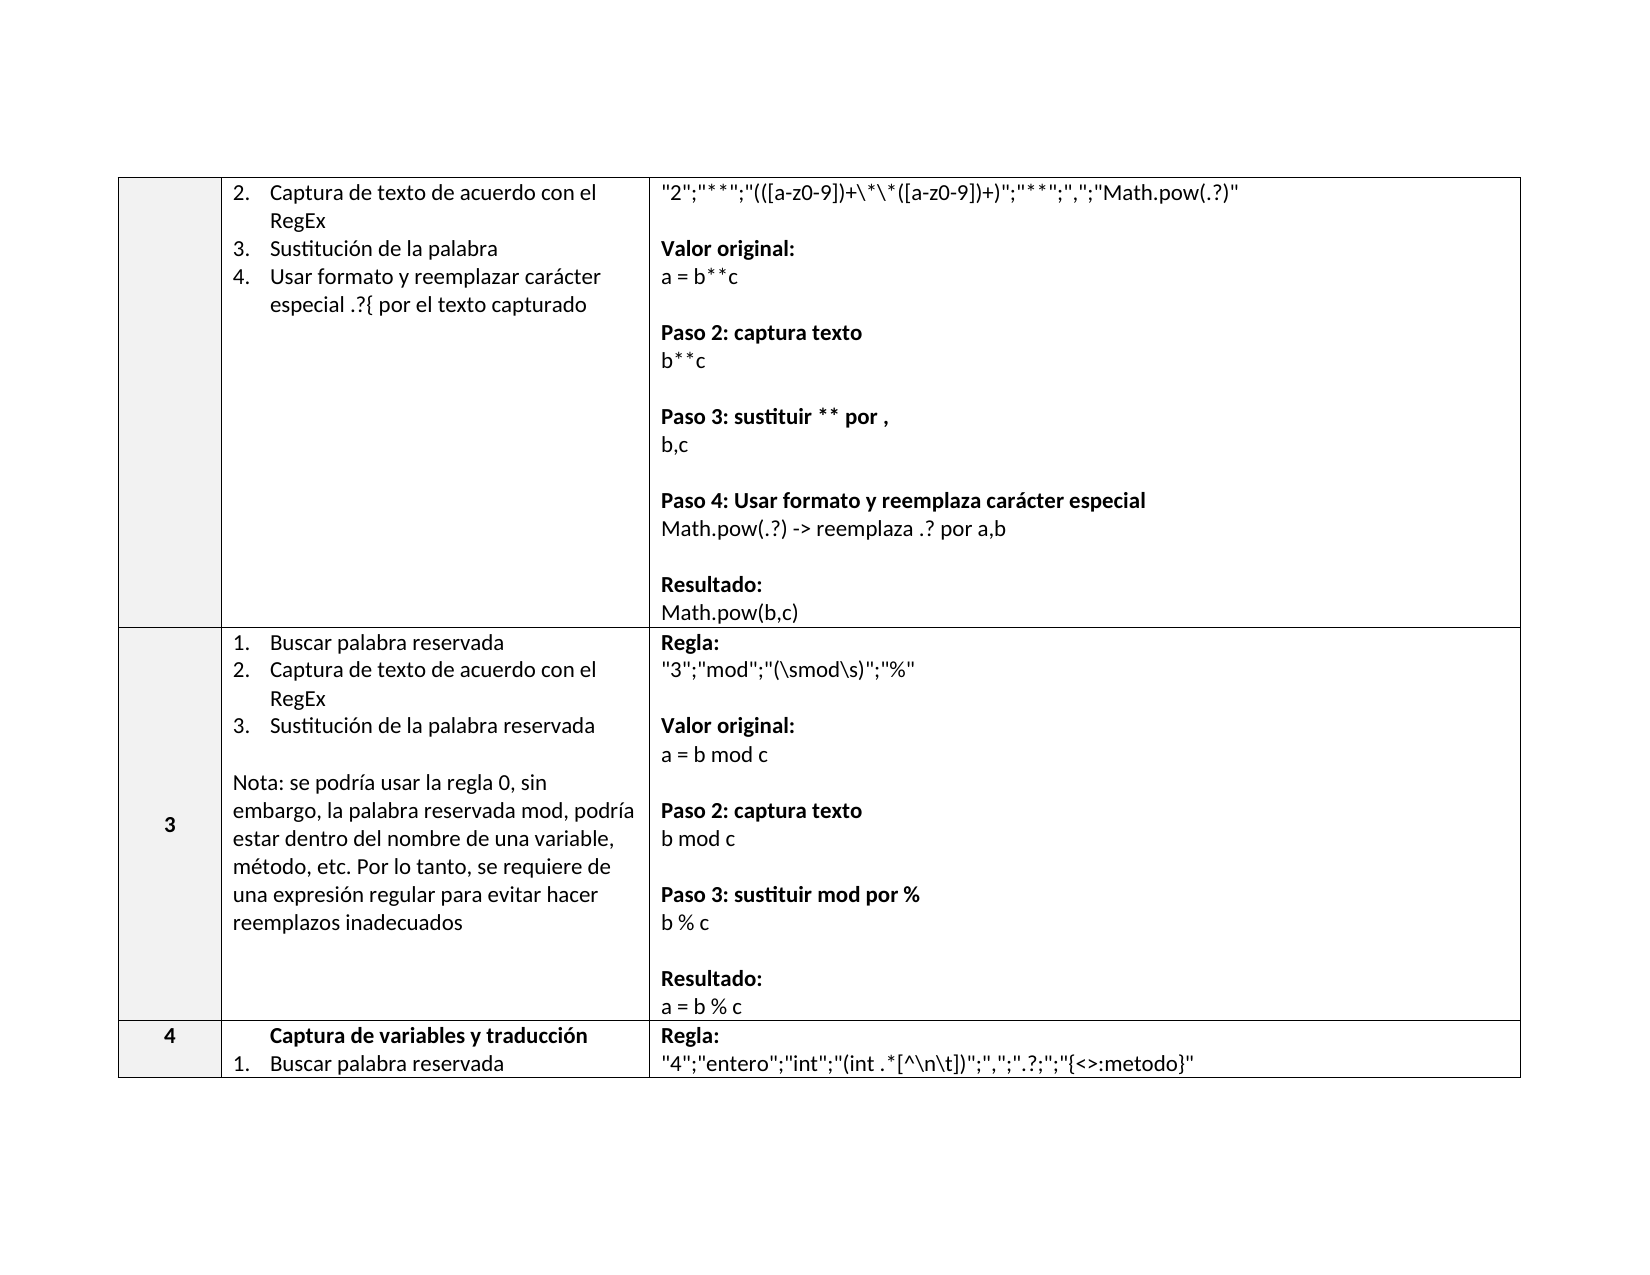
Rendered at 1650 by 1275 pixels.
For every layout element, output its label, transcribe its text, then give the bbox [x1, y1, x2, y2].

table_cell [650, 178, 1520, 627]
table_cell 4 [119, 1021, 221, 1077]
table_cell 3 [119, 628, 221, 1020]
table_cell Buscar palabra reservada Captura de texto de acuerdo con el RegEx Sustitución de la palabra reservada Nota: se podría usar la regla 0, sin embargo, la palabra reservada mod, podría estar dentro del nombre de una variable, método, etc. Por lo tanto, se requiere de una expresión regular para evitar hacer reemplazos inadecuados [222, 628, 649, 1020]
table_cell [222, 178, 649, 627]
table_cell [222, 1021, 649, 1077]
table_cell Regla: "3";"mod";"(\smod\s)";"%" Valor original: a = b mod c Paso 2: captura texto b mod c Paso 3: sustituir mod por % b % c Resultado: a = b % c [650, 628, 1520, 1020]
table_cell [650, 1021, 1520, 1077]
table_cell 2 [119, 178, 221, 627]
